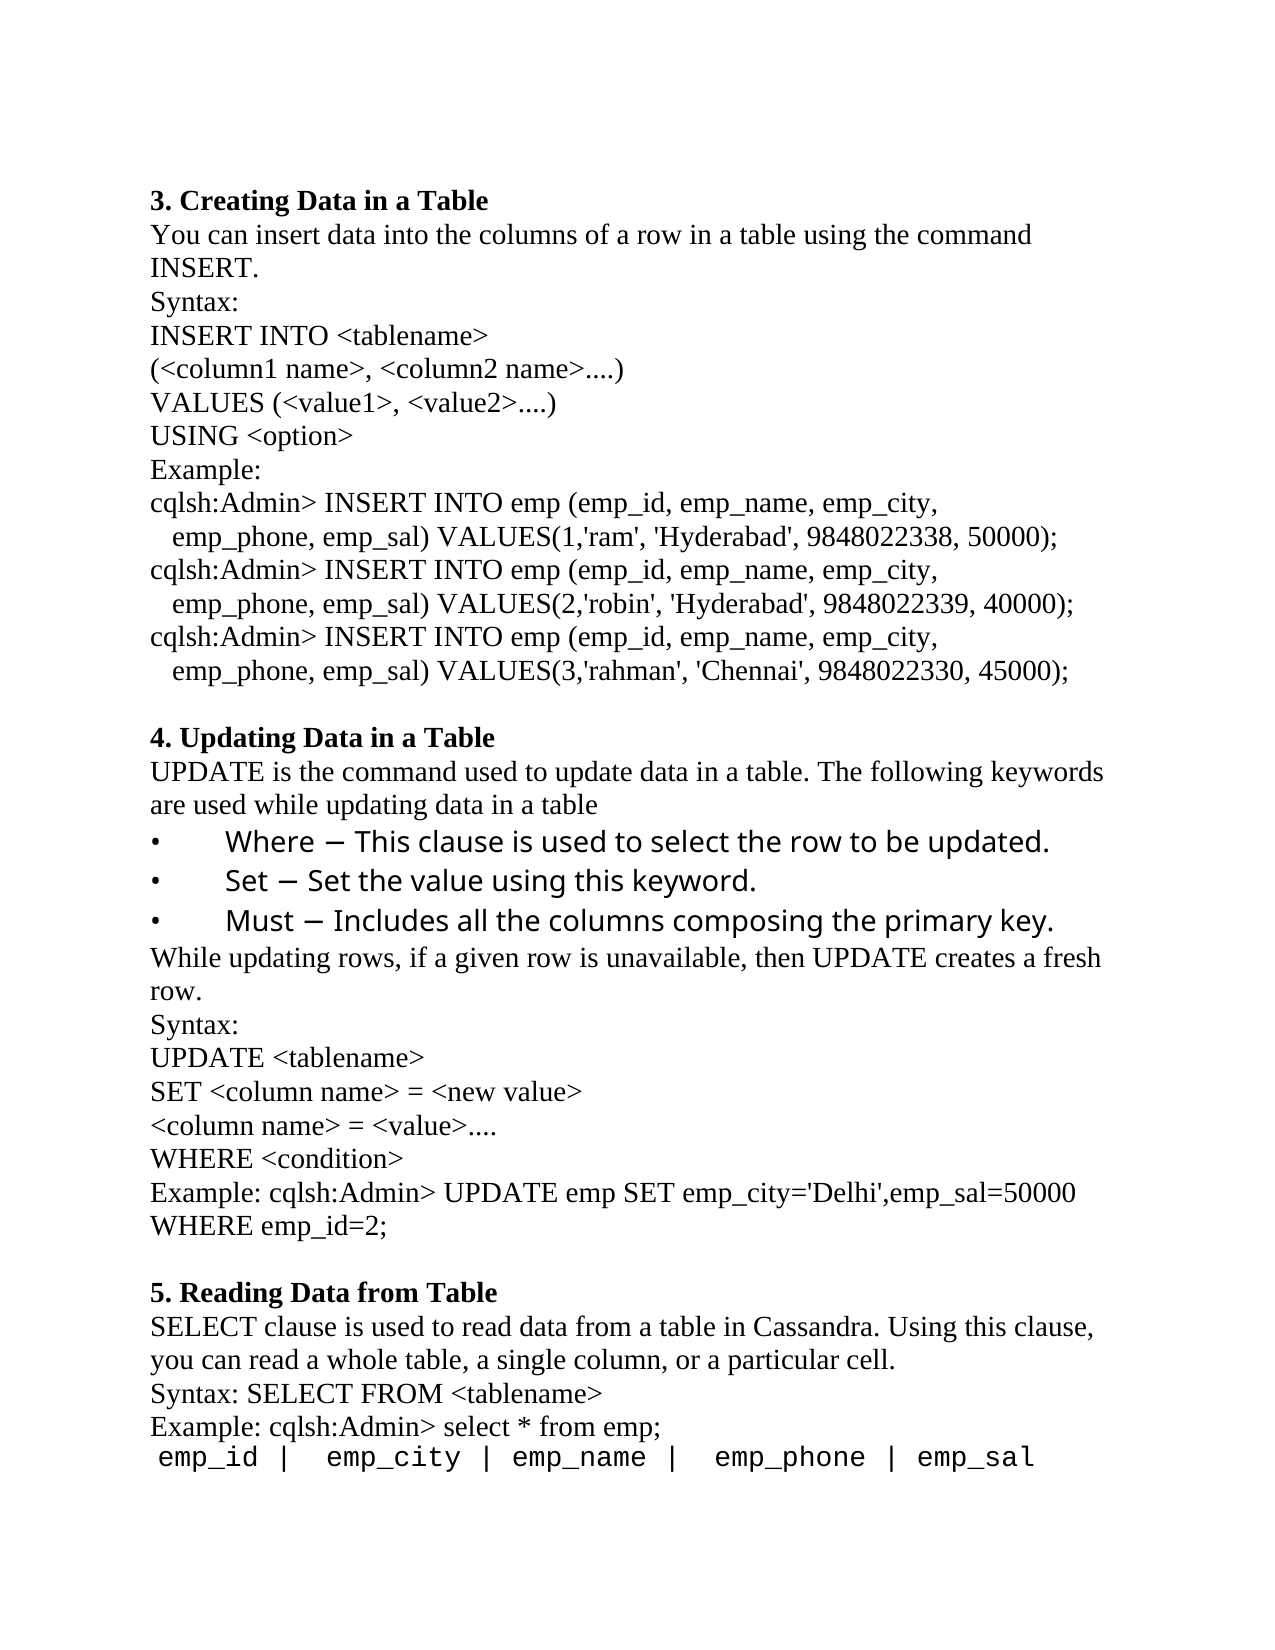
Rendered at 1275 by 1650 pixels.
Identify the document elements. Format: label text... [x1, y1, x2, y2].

text cqlsh:Admin> INSERT INTO emp (emp_id, emp_name, emp_city, [150, 552, 1125, 586]
text Syntax: SELECT FROM <tablename> [150, 1376, 1125, 1409]
text Syntax: [150, 1007, 1125, 1041]
text WHERE <condition> [150, 1141, 1125, 1175]
text You can insert data into the columns of a row in a table using the command INSERT. [150, 217, 1125, 284]
text UPDATE <tablename> [150, 1041, 1125, 1074]
text emp_phone, emp_sal) VALUES(1,'ram', 'Hyderabad', 9848022338, 50000); [150, 519, 1125, 552]
text Syntax: [150, 284, 1125, 318]
text 5. Reading Data from Table [150, 1275, 1125, 1309]
text VALUES (<value1>, <value2>....) [150, 385, 1125, 418]
text • Set − Set the value using this keyword. [150, 861, 1125, 900]
text emp_phone, emp_sal) VALUES(3,'rahman', 'Chennai', 9848022330, 45000); [150, 653, 1125, 687]
text SELECT clause is used to read data from a table in Cassandra. Using this clause, you can read a whole table, a single column, or a particular cell. [150, 1309, 1125, 1376]
text UPDATE is the command used to update data in a table. The following keywords are used while updating data in a table [150, 754, 1125, 821]
text cqlsh:Admin> INSERT INTO emp (emp_id, emp_name, emp_city, [150, 619, 1125, 653]
text emp_id | emp_city | emp_name | emp_phone | emp_sal [150, 1443, 1125, 1475]
text 3. Creating Data in a Table [150, 183, 1125, 217]
text (<column1 name>, <column2 name>....) [150, 351, 1125, 385]
text • Where − This clause is used to select the row to be updated. [150, 821, 1125, 861]
text emp_phone, emp_sal) VALUES(2,'robin', 'Hyderabad', 9848022339, 40000); [150, 586, 1125, 619]
text SET <column name> = <new value> [150, 1074, 1125, 1108]
text While updating rows, if a given row is unavailable, then UPDATE creates a fresh row. [150, 940, 1125, 1007]
text • Must − Includes all the columns composing the primary key. [150, 900, 1125, 940]
text Example: cqlsh:Admin> select * from emp; [150, 1409, 1125, 1443]
text INSERT INTO <tablename> [150, 318, 1125, 351]
text 4. Updating Data in a Table [150, 720, 1125, 754]
text <column name> = <value>.... [150, 1108, 1125, 1141]
text Example: [150, 452, 1125, 485]
text USING <option> [150, 418, 1125, 452]
text Example: cqlsh:Admin> UPDATE emp SET emp_city='Delhi',emp_sal=50000 WHERE emp_id=2; [150, 1175, 1125, 1242]
text cqlsh:Admin> INSERT INTO emp (emp_id, emp_name, emp_city, [150, 485, 1125, 519]
